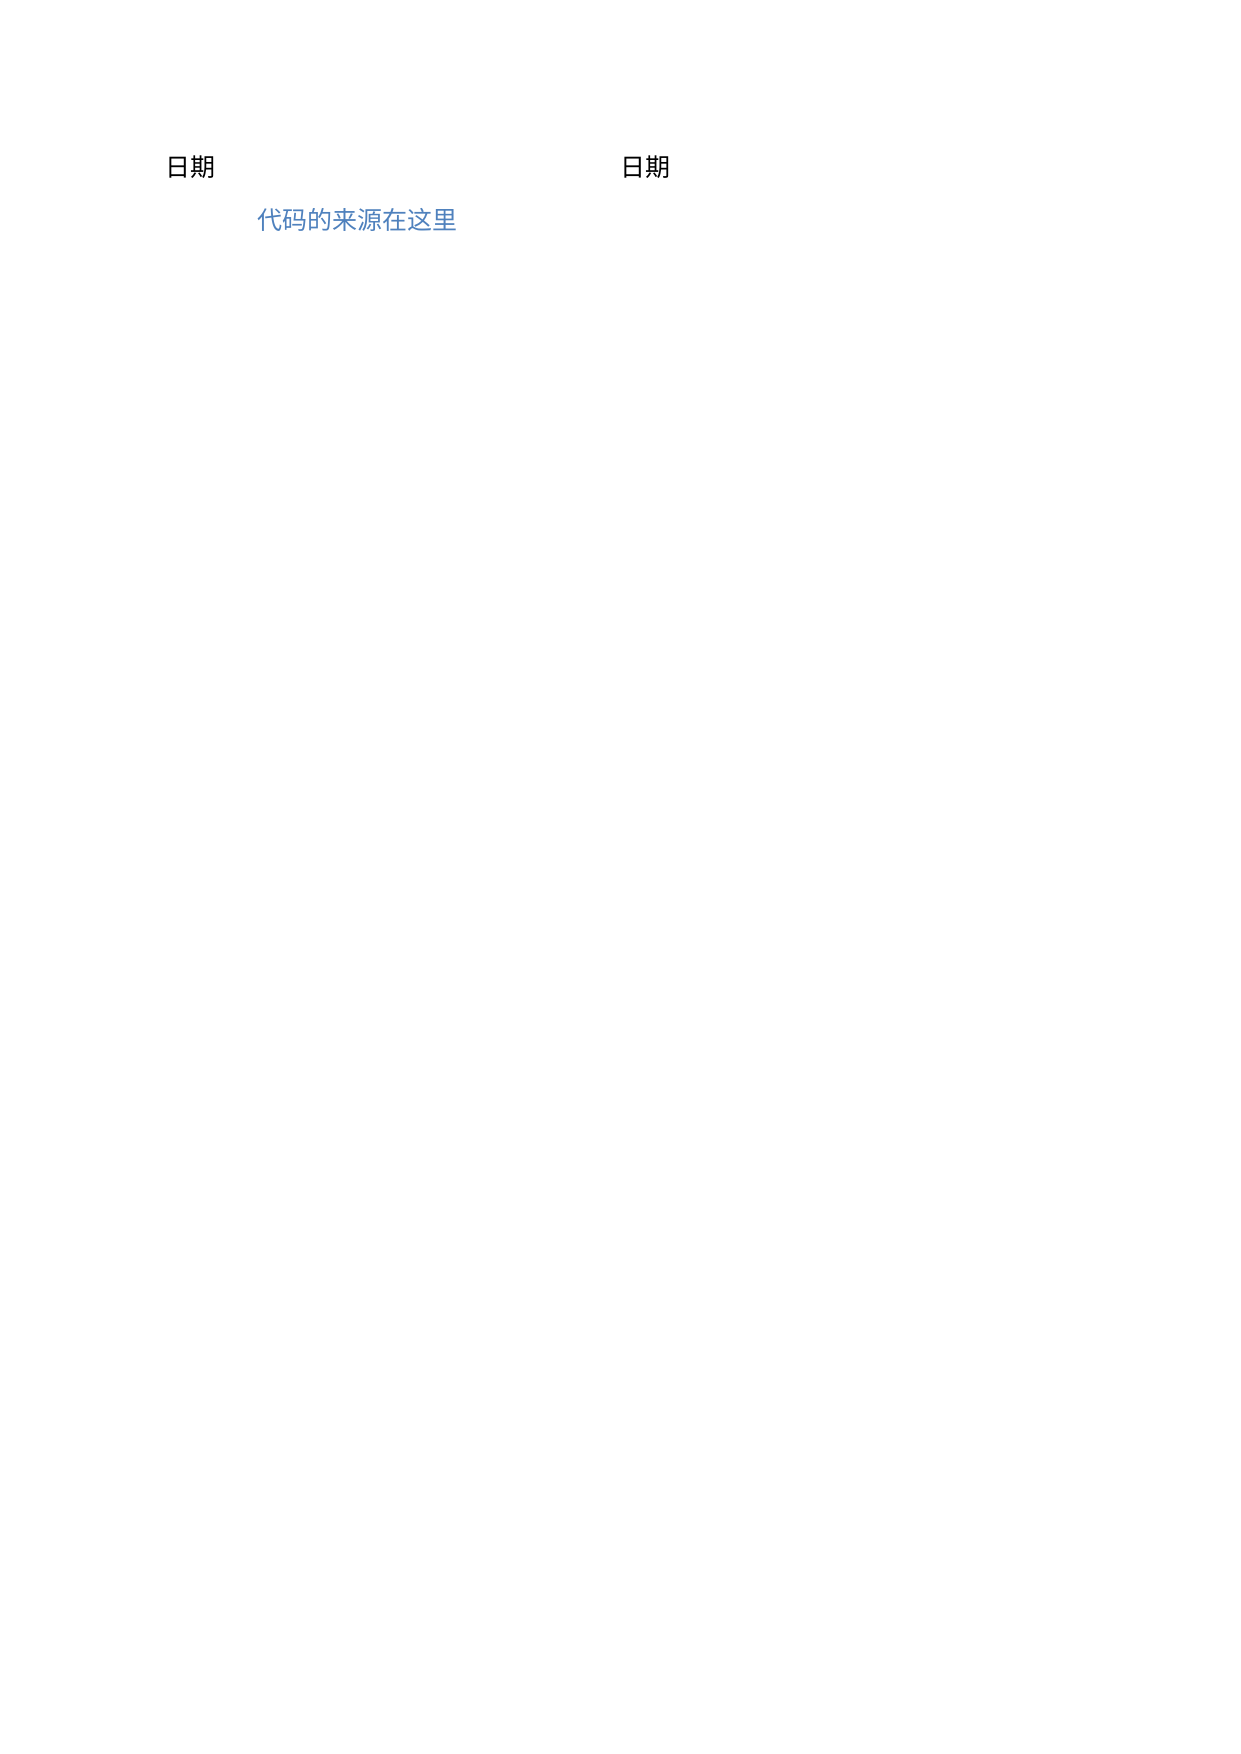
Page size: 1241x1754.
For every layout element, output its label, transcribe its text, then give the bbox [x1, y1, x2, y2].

text 代码的来源在这里 [165, 203, 1075, 237]
text 日期 日期 [165, 150, 1075, 184]
